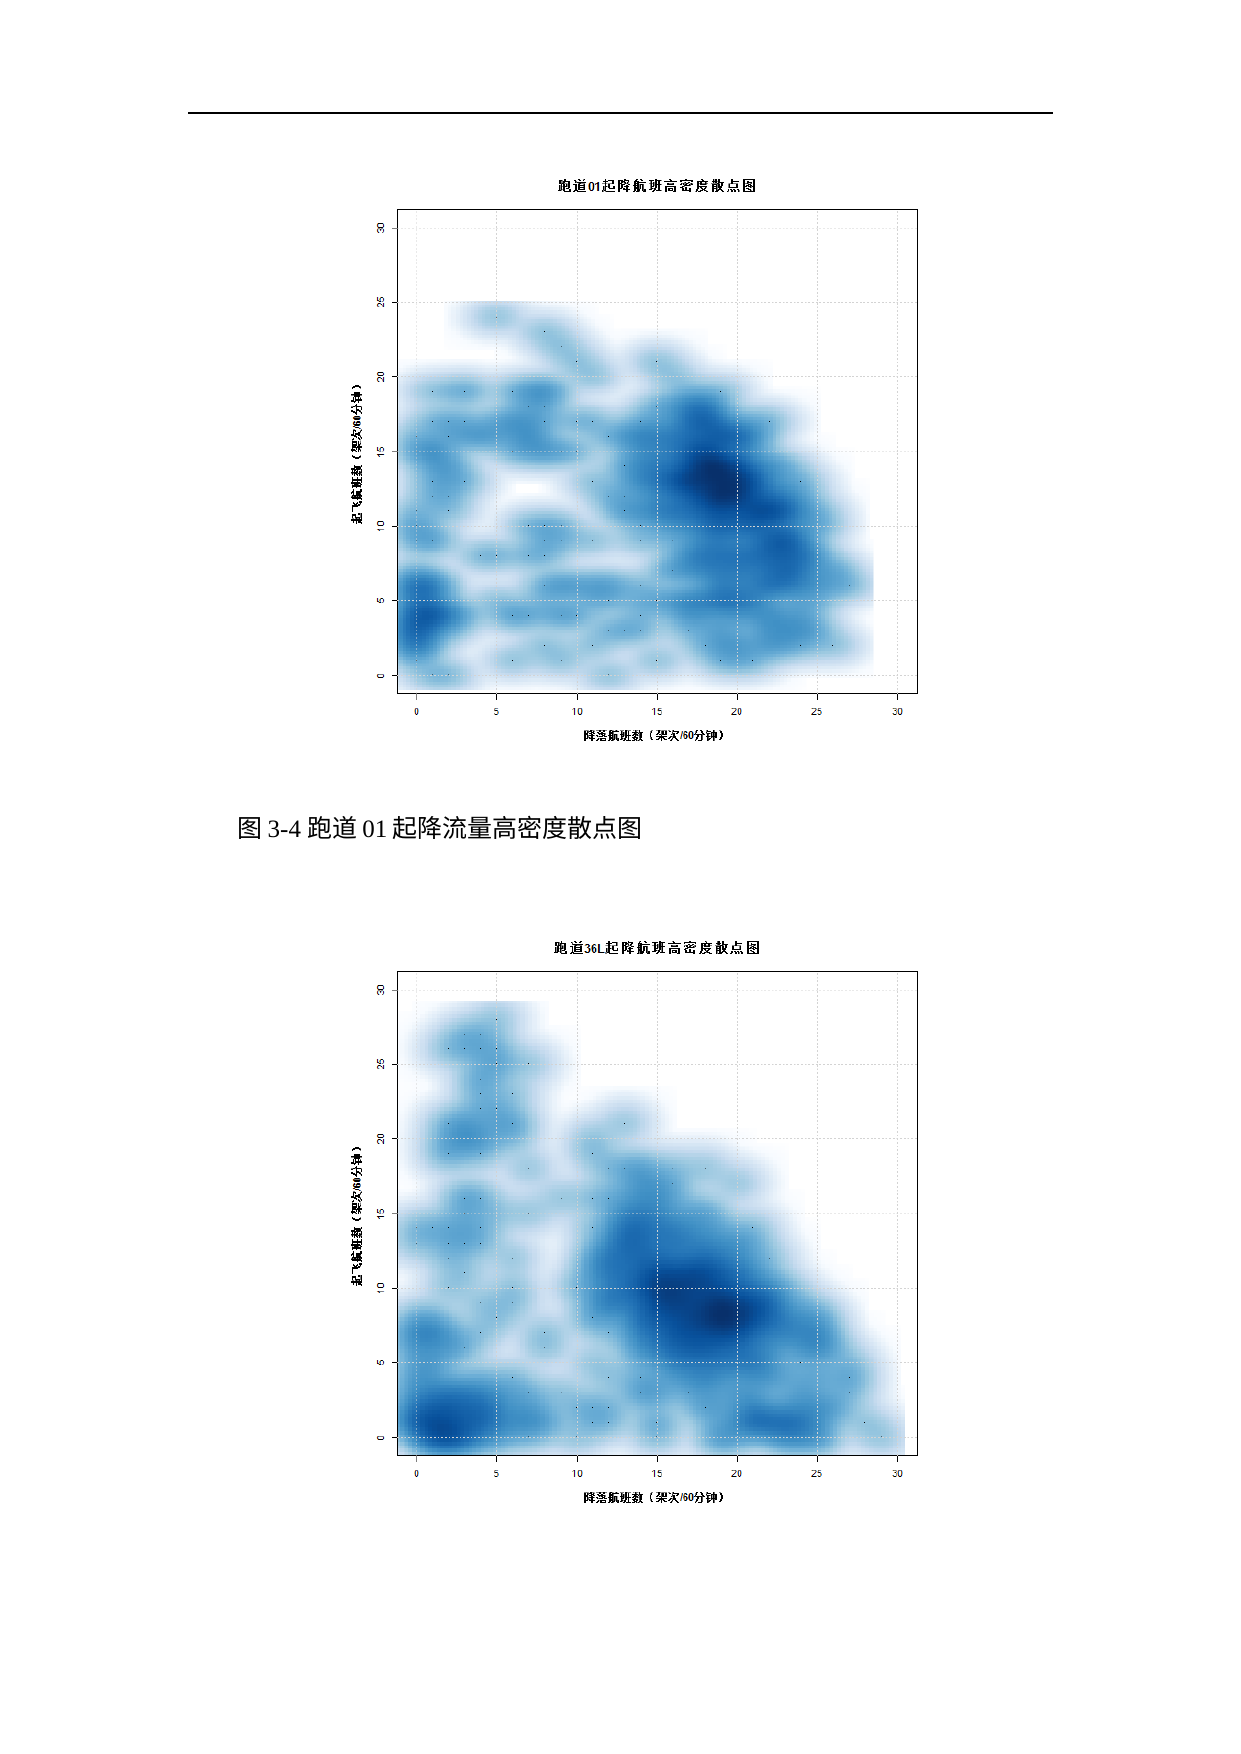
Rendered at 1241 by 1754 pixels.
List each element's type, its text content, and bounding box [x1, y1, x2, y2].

text 图3-4 跑道01起降流量高密度散点图 [187, 794, 1053, 859]
picture [350, 162, 941, 753]
picture [350, 923, 941, 1515]
